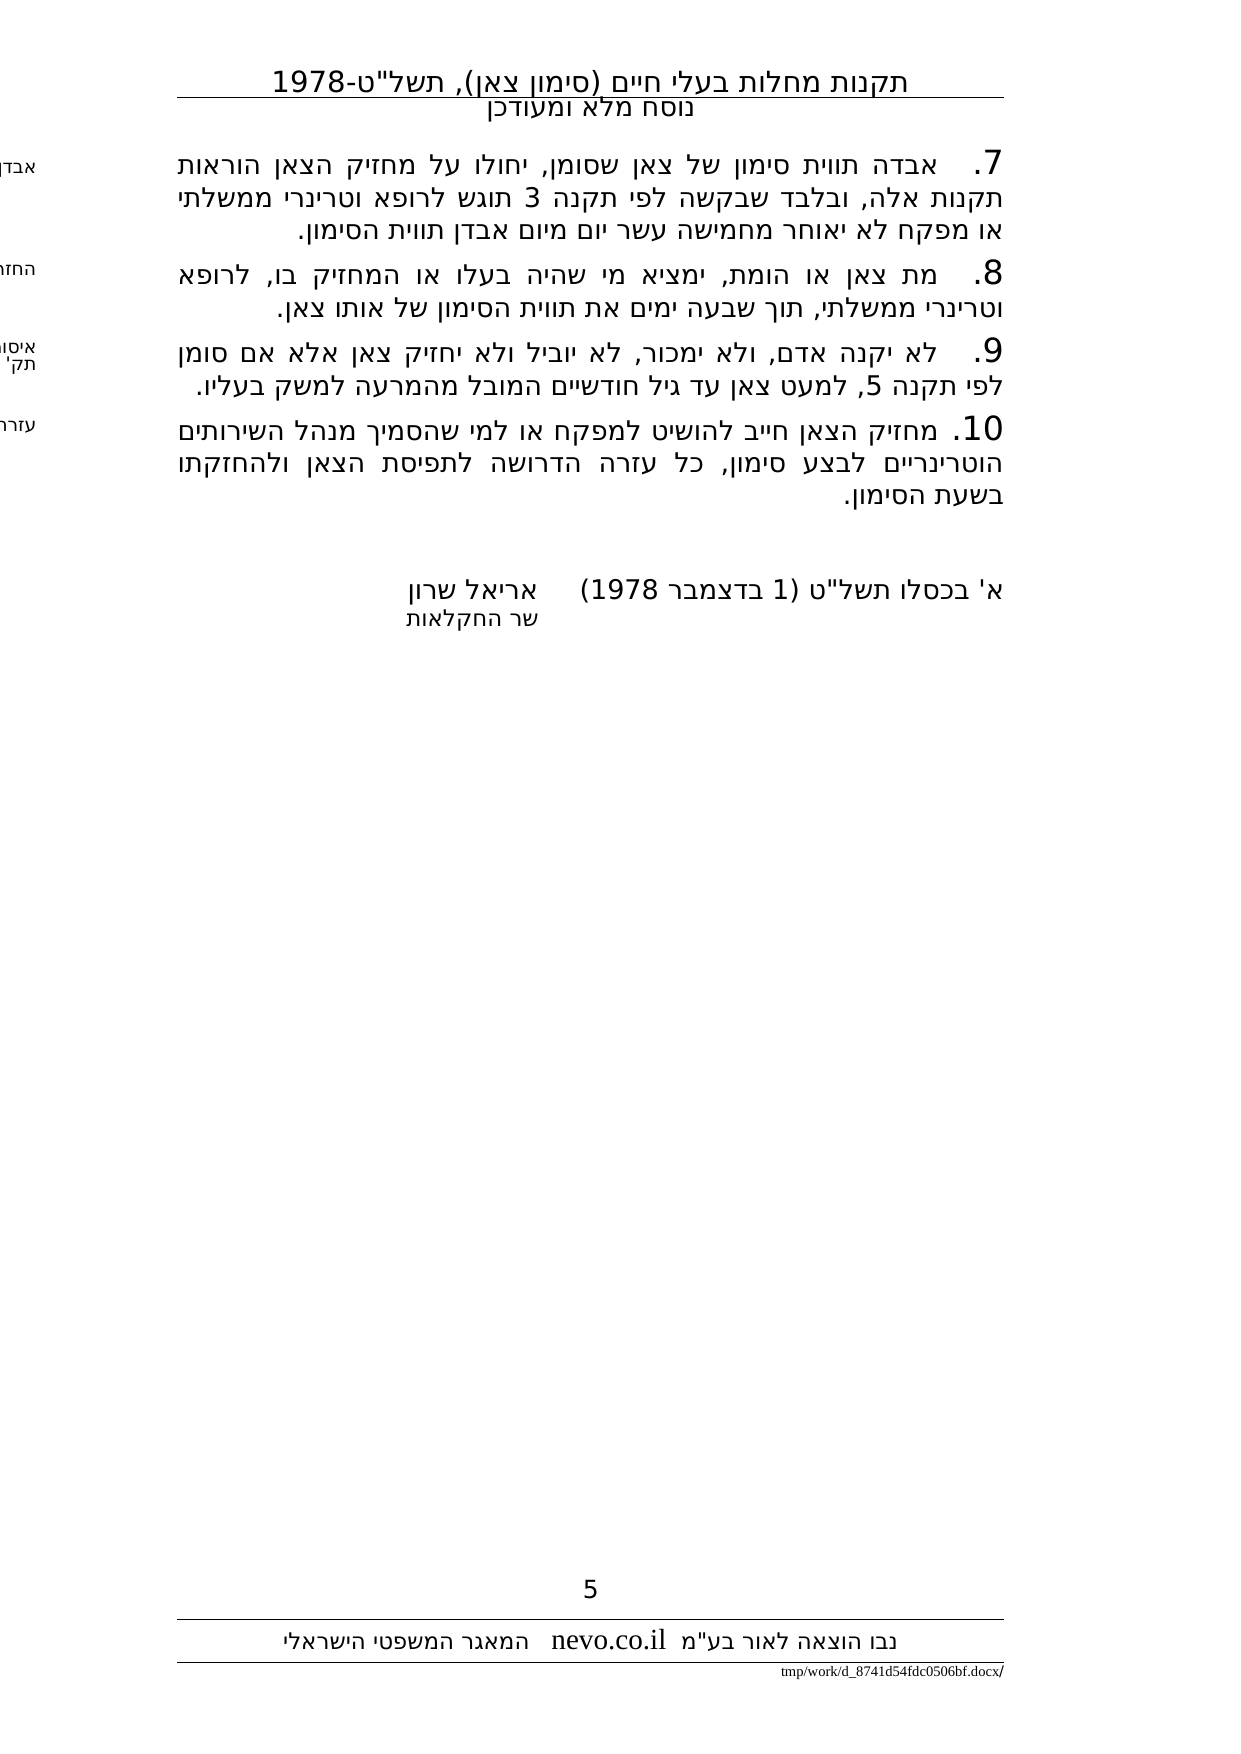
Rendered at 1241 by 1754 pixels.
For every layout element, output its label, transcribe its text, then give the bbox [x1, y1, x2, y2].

text שר החקלאות [177, 606, 1004, 632]
text א' בכסלו תשל"ט (1 בדצמבר 1978) אריאל שרון [177, 574, 1004, 606]
text 8. מת צאן או הומת, ימציא מי שהיה בעלו או המחזיק בו, לרופא וטרינרי ממשלתי, תוך שבעה ימים את תווית הסימון של אותו צאן. [177, 253, 1004, 323]
text 7. אבדה תווית סימון של צאן שסומן, יחולו על מחזיק הצאן הוראות תקנות אלה, ובלבד שבקשה לפי תקנה 3 תוגש לרופא וטרינרי ממשלתי או מפקח לא יאוחר מחמישה עשר יום מיום אבדן תווית הסימון. [177, 144, 1004, 246]
text 10. מחזיק הצאן חייב להושיט למפקח או למי שהסמיך מנהל השירותים הוטרינריים לבצע סימון, כל עזרה הדרושה לתפיסת הצאן ולהחזקתו בשעת הסימון. [177, 409, 1004, 511]
text 9. לא יקנה אדם, ולא ימכור, לא יוביל ולא יחזיק צאן אלא אם סומן לפי תקנה 5, למעט צאן עד גיל חודשיים המובל מהמרעה למשק בעליו. [177, 331, 1004, 401]
